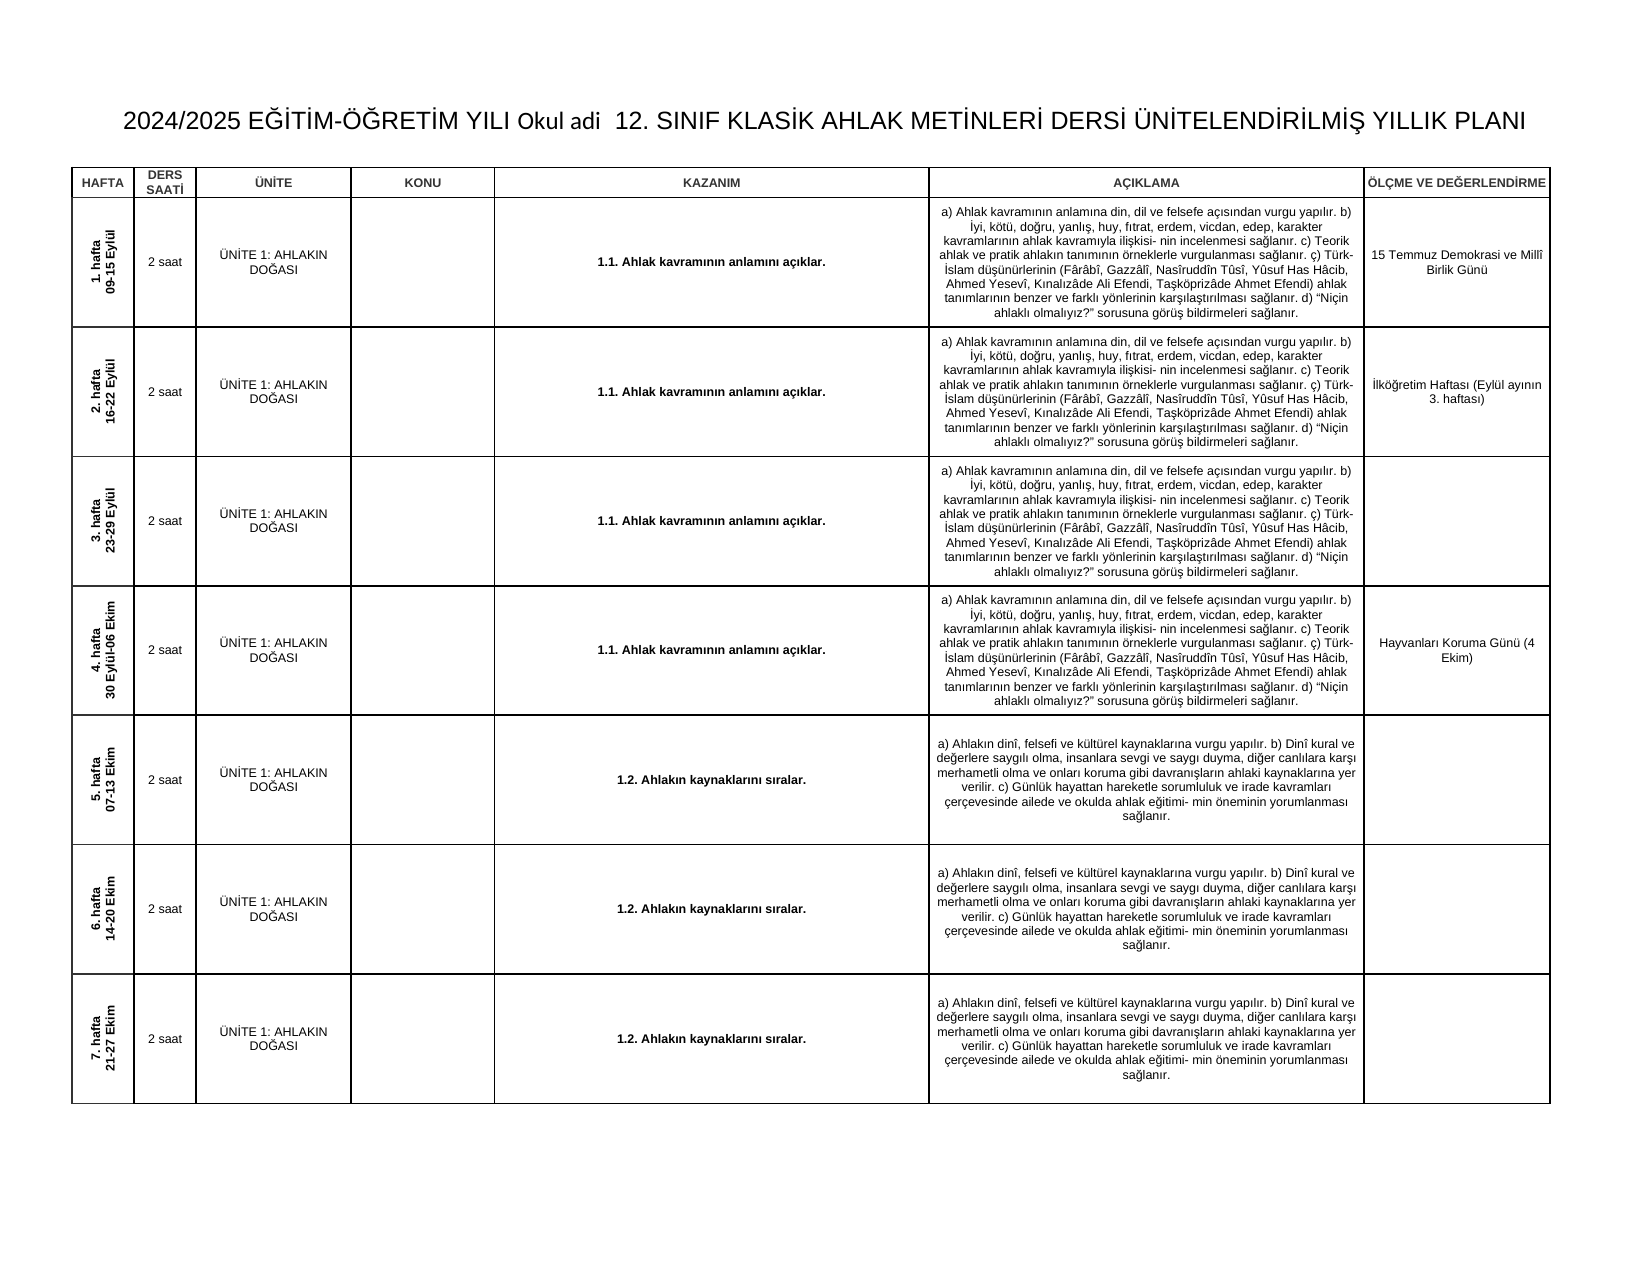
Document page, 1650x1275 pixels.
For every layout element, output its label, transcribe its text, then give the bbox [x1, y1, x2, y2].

table_cell 3. hafta 23-29 Eylül [73, 457, 133, 585]
table_cell [352, 716, 494, 844]
table_cell Hayvanları Koruma Günü (4 Ekim) [1365, 587, 1549, 714]
table_cell 15 Temmuz Demokrasi ve Millî Birlik Günü [1365, 198, 1549, 326]
table_cell [352, 845, 494, 973]
table_header ÖLÇME VE DEĞERLENDİRME [1365, 168, 1549, 197]
table_cell 2 saat [135, 845, 195, 973]
table_cell a) Ahlak kavramının anlamına din, dil ve felsefe açısından vurgu yapılır. b) İyi, kötü, doğru, yanlış, huy, fıtrat, erdem, vicdan, edep, karakter kavramlarının ahlak kavramıyla ilişkisi- nin incelenmesi sağlanır. c) Teorik ahlak ve pratik ahlakın tanımının örneklerle vurgulanması sağlanır. ç) Türk-İslam düşünürlerinin (Fârâbî, Gazzâlî, Nasîruddîn Tûsî, Yûsuf Has Hâcib, Ahmed Yesevî, Kınalızâde Ali Efendi, Taşköprizâde Ahmet Efendi) ahlak tanımlarının benzer ve farklı yönlerinin karşılaştırılması sağlanır. d) “Niçin ahlaklı olmalıyız?” sorusuna görüş bildirmeleri sağlanır. [930, 457, 1363, 585]
table_cell a) Ahlak kavramının anlamına din, dil ve felsefe açısından vurgu yapılır. b) İyi, kötü, doğru, yanlış, huy, fıtrat, erdem, vicdan, edep, karakter kavramlarının ahlak kavramıyla ilişkisi- nin incelenmesi sağlanır. c) Teorik ahlak ve pratik ahlakın tanımının örneklerle vurgulanması sağlanır. ç) Türk-İslam düşünürlerinin (Fârâbî, Gazzâlî, Nasîruddîn Tûsî, Yûsuf Has Hâcib, Ahmed Yesevî, Kınalızâde Ali Efendi, Taşköprizâde Ahmet Efendi) ahlak tanımlarının benzer ve farklı yönlerinin karşılaştırılması sağlanır. d) “Niçin ahlaklı olmalıyız?” sorusuna görüş bildirmeleri sağlanır. [930, 328, 1363, 456]
table_cell [1365, 975, 1549, 1102]
table_header DERS SAATİ [135, 168, 195, 197]
table_cell 1.2. Ahlakın kaynaklarını sıralar. [495, 845, 928, 973]
table_cell ÜNİTE 1: AHLAKIN DOĞASI [197, 457, 350, 585]
table_cell [352, 328, 494, 456]
table_header ÜNİTE [197, 168, 350, 197]
table_cell 1.1. Ahlak kavramının anlamını açıklar. [495, 328, 928, 456]
table_cell 2 saat [135, 716, 195, 844]
table_cell 2. hafta 16-22 Eylül [73, 328, 133, 456]
table_cell 7. hafta 21-27 Ekim [73, 975, 133, 1102]
table_cell 4. hafta 30 Eylül-06 Ekim [73, 587, 133, 714]
table_cell 1.1. Ahlak kavramının anlamını açıklar. [495, 587, 928, 714]
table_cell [495, 975, 928, 1102]
table_cell ÜNİTE 1: AHLAKIN DOĞASI [197, 845, 350, 973]
table_cell 5. hafta 07-13 Ekim [73, 716, 133, 844]
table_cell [930, 975, 1363, 1102]
table_cell 2 saat [135, 328, 195, 456]
table_cell 1.1. Ahlak kavramının anlamını açıklar. [495, 457, 928, 585]
table_cell ÜNİTE 1: AHLAKIN DOĞASI [197, 328, 350, 456]
table_cell [352, 198, 494, 326]
table_cell a) Ahlak kavramının anlamına din, dil ve felsefe açısından vurgu yapılır. b) İyi, kötü, doğru, yanlış, huy, fıtrat, erdem, vicdan, edep, karakter kavramlarının ahlak kavramıyla ilişkisi- nin incelenmesi sağlanır. c) Teorik ahlak ve pratik ahlakın tanımının örneklerle vurgulanması sağlanır. ç) Türk-İslam düşünürlerinin (Fârâbî, Gazzâlî, Nasîruddîn Tûsî, Yûsuf Has Hâcib, Ahmed Yesevî, Kınalızâde Ali Efendi, Taşköprizâde Ahmet Efendi) ahlak tanımlarının benzer ve farklı yönlerinin karşılaştırılması sağlanır. d) “Niçin ahlaklı olmalıyız?” sorusuna görüş bildirmeleri sağlanır. [930, 198, 1363, 326]
table_cell ÜNİTE 1: AHLAKIN DOĞASI [197, 198, 350, 326]
table_cell 2 saat [135, 975, 195, 1102]
table_cell ÜNİTE 1: AHLAKIN DOĞASI [197, 587, 350, 714]
table_cell [352, 587, 494, 714]
table_cell [352, 975, 494, 1102]
table_cell 1. hafta 09-15 Eylül [73, 198, 133, 326]
table_header HAFTA [73, 168, 133, 197]
table_cell 1.2. Ahlakın kaynaklarını sıralar. [495, 716, 928, 844]
table_header KAZANIM [495, 168, 928, 197]
table_cell a) Ahlak kavramının anlamına din, dil ve felsefe açısından vurgu yapılır. b) İyi, kötü, doğru, yanlış, huy, fıtrat, erdem, vicdan, edep, karakter kavramlarının ahlak kavramıyla ilişkisi- nin incelenmesi sağlanır. c) Teorik ahlak ve pratik ahlakın tanımının örneklerle vurgulanması sağlanır. ç) Türk-İslam düşünürlerinin (Fârâbî, Gazzâlî, Nasîruddîn Tûsî, Yûsuf Has Hâcib, Ahmed Yesevî, Kınalızâde Ali Efendi, Taşköprizâde Ahmet Efendi) ahlak tanımlarının benzer ve farklı yönlerinin karşılaştırılması sağlanır. d) “Niçin ahlaklı olmalıyız?” sorusuna görüş bildirmeleri sağlanır. [930, 587, 1363, 714]
table_cell 2 saat [135, 587, 195, 714]
table_header KONU [352, 168, 494, 197]
table_cell [1365, 716, 1549, 844]
table_cell [1365, 845, 1549, 973]
table_cell ÜNİTE 1: AHLAKIN DOĞASI [197, 716, 350, 844]
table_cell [197, 975, 350, 1102]
table_cell 6. hafta 14-20 Ekim [73, 845, 133, 973]
table_cell 1.1. Ahlak kavramının anlamını açıklar. [495, 198, 928, 326]
table_cell [1365, 457, 1549, 585]
table_header AÇIKLAMA [930, 168, 1363, 197]
table_cell İlköğretim Haftası (Eylül ayının 3. haftası) [1365, 328, 1549, 456]
text 2024/2025 EĞİTİM-ÖĞRETİM YILI 12. SINIF KLASİK AHLAK METİNLERİ DERSİ ÜNİTELENDİRİLMİŞ YILLIK PLANI [75, 106, 1575, 136]
table_cell 2 saat [135, 198, 195, 326]
table_cell [352, 457, 494, 585]
table_cell 2 saat [135, 457, 195, 585]
